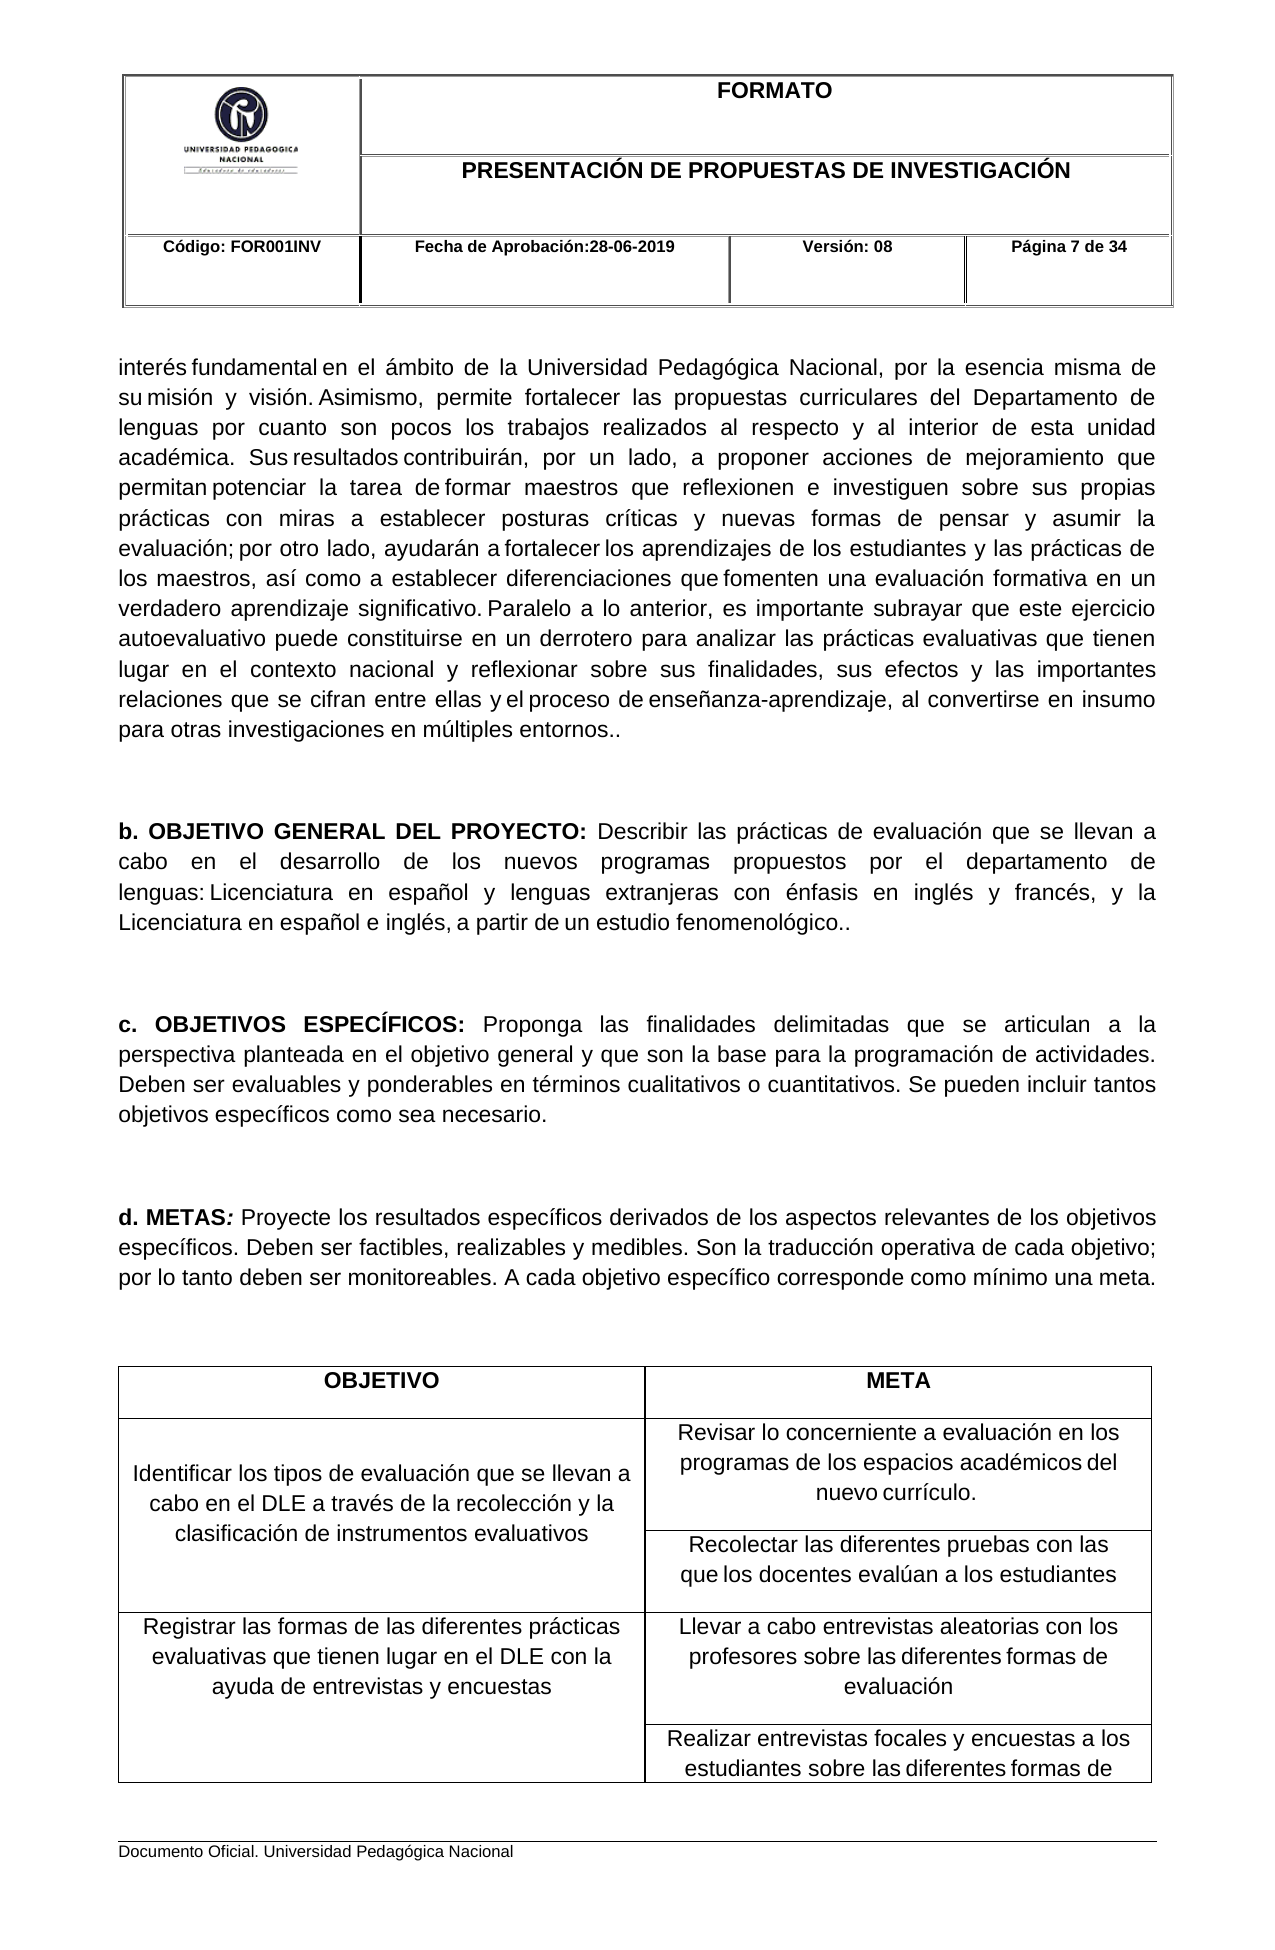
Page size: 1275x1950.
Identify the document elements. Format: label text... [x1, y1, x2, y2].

table_cell Recolectar las diferentes pruebas con las que los docentes evalúan a los estudiantes [646, 1531, 1151, 1612]
table_header OBJETIVO [119, 1367, 644, 1418]
picture [184, 87, 300, 175]
text d. METAS: Proyecte los resultados específicos derivados de los aspectos relevantes de los objetivos específicos. Deben ser factibles, realizables y medibles. Son la traducción operativa de cada objetivo; por lo tanto deben ser monitoreables. A cada objetivo específico corresponde como mínimo una meta. [118, 1203, 1157, 1290]
table_cell Realizar entrevistas focales y encuestas a los estudiantes sobre las diferentes formas de evaluación. [646, 1725, 1151, 1782]
text b. OBJETIVO GENERAL DEL PROYECTO: Describir las prácticas de evaluación que se llevan a cabo en el desarrollo de los nuevos programas propuestos por el departamento de lenguas: Licenciatura en español y lenguas extranjeras con énfasis en inglés y francés, y la Licenciatura en español e inglés, a partir de un estudio fenomenológico.. [118, 818, 1157, 935]
table_cell Llevar a cabo entrevistas aleatorias con los profesores sobre las diferentes formas de evaluación [646, 1613, 1151, 1724]
table_cell Identificar los tipos de evaluación que se llevan a cabo en el DLE a través de la recolección y la clasificación de instrumentos evaluativos [119, 1419, 644, 1612]
table_cell Revisar lo concerniente a evaluación en los programas de los espacios académicos del nuevo currículo. [646, 1419, 1151, 1530]
table_header META [646, 1367, 1151, 1418]
table_cell Registrar las formas de las diferentes prácticas evaluativas que tienen lugar en el DLE con la ayuda de entrevistas y encuestas [119, 1613, 644, 1782]
text c. OBJETIVOS ESPECÍFICOS: Proponga las finalidades delimitadas que se articulan a la perspectiva planteada en el objetivo general y que son la base para la programación de actividades. Deben ser evaluables y ponderables en términos cualitativos o cuantitativos. Se pueden incluir tantos objetivos específicos como sea necesario. [118, 1011, 1157, 1128]
